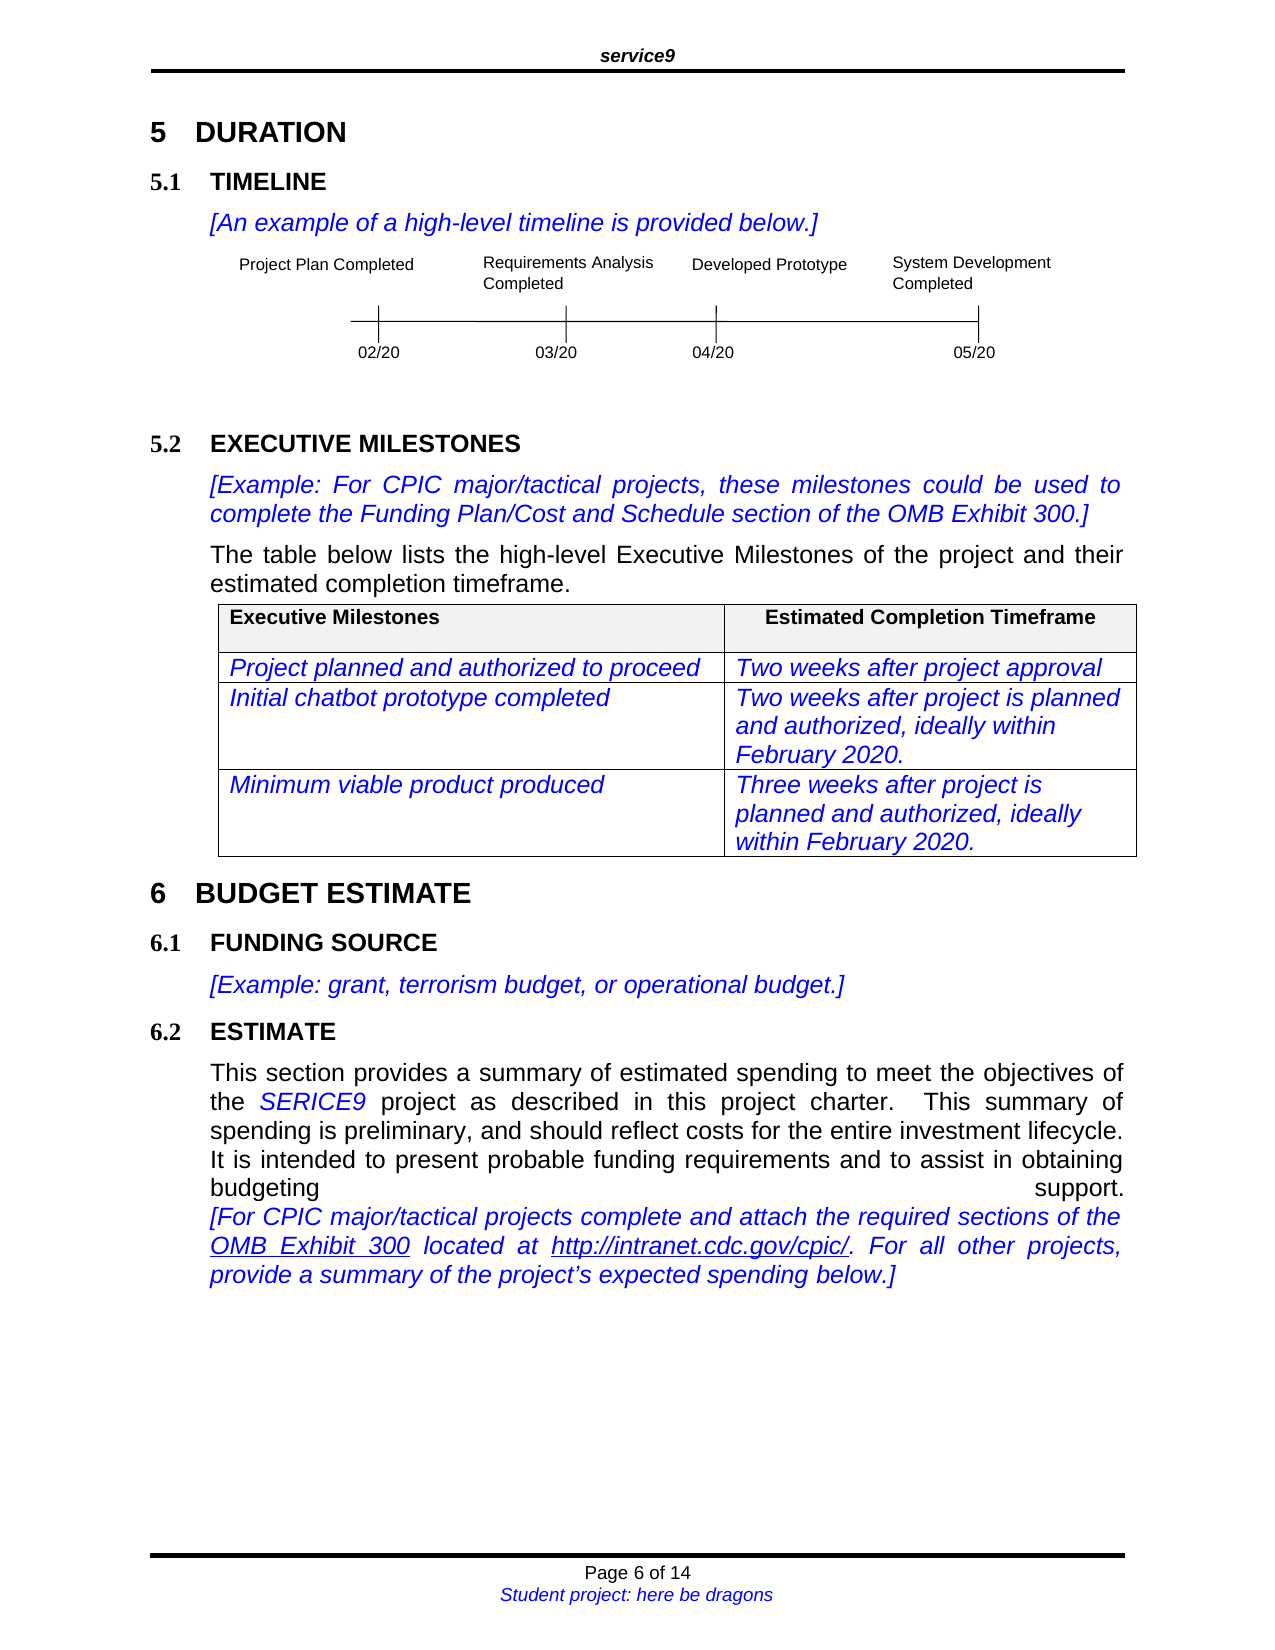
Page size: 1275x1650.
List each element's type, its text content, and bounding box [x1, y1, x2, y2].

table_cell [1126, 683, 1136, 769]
text [An example of a high-level timeline is provided below.] [210, 208, 1125, 237]
subtitle Duration [150, 114, 1125, 148]
text [Example: For CPIC major/tactical projects, these milestones could be used to complete the Funding Plan/Cost and Schedule section of the OMB Exhibit 300.] [210, 470, 1125, 528]
subtitle Executive Milestones [150, 429, 1125, 458]
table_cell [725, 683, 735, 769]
table_cell Minimum viable product produced [219, 770, 724, 856]
subtitle Timeline [150, 167, 1125, 196]
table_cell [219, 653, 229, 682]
text The table below lists the high-level Executive Milestones of the project and their estimated completion timeframe. [210, 540, 1125, 598]
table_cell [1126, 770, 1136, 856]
text [Example: grant, terrorism budget, or operational budget.] [210, 969, 1125, 998]
table_cell Initial chatbot prototype completed [219, 683, 724, 769]
table_header Estimated Completion Timeframe [725, 605, 1136, 652]
table_header Executive Milestones [219, 605, 724, 652]
text This section provides a summary of estimated spending to meet the objectives of the SERICE9 project as described in this project charter. This summary of spending is preliminary, and should reflect costs for the entire investment lifecycle. It is intended to present probable funding requirements and to assist in obtaining budgeting support. [For CPIC major/tactical projects complete and attach the required sections of the OMB Exhibit 300 located at http://intranet.cdc.gov/cpic/. For all other projects, provide a summary of the project’s expected spending below.] [210, 1058, 1125, 1288]
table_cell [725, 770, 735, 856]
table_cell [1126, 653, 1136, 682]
subtitle budget Estimate [150, 876, 1125, 909]
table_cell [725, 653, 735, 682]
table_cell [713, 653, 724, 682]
subtitle Estimate [150, 1017, 1125, 1046]
subtitle Funding Source [150, 928, 1125, 957]
